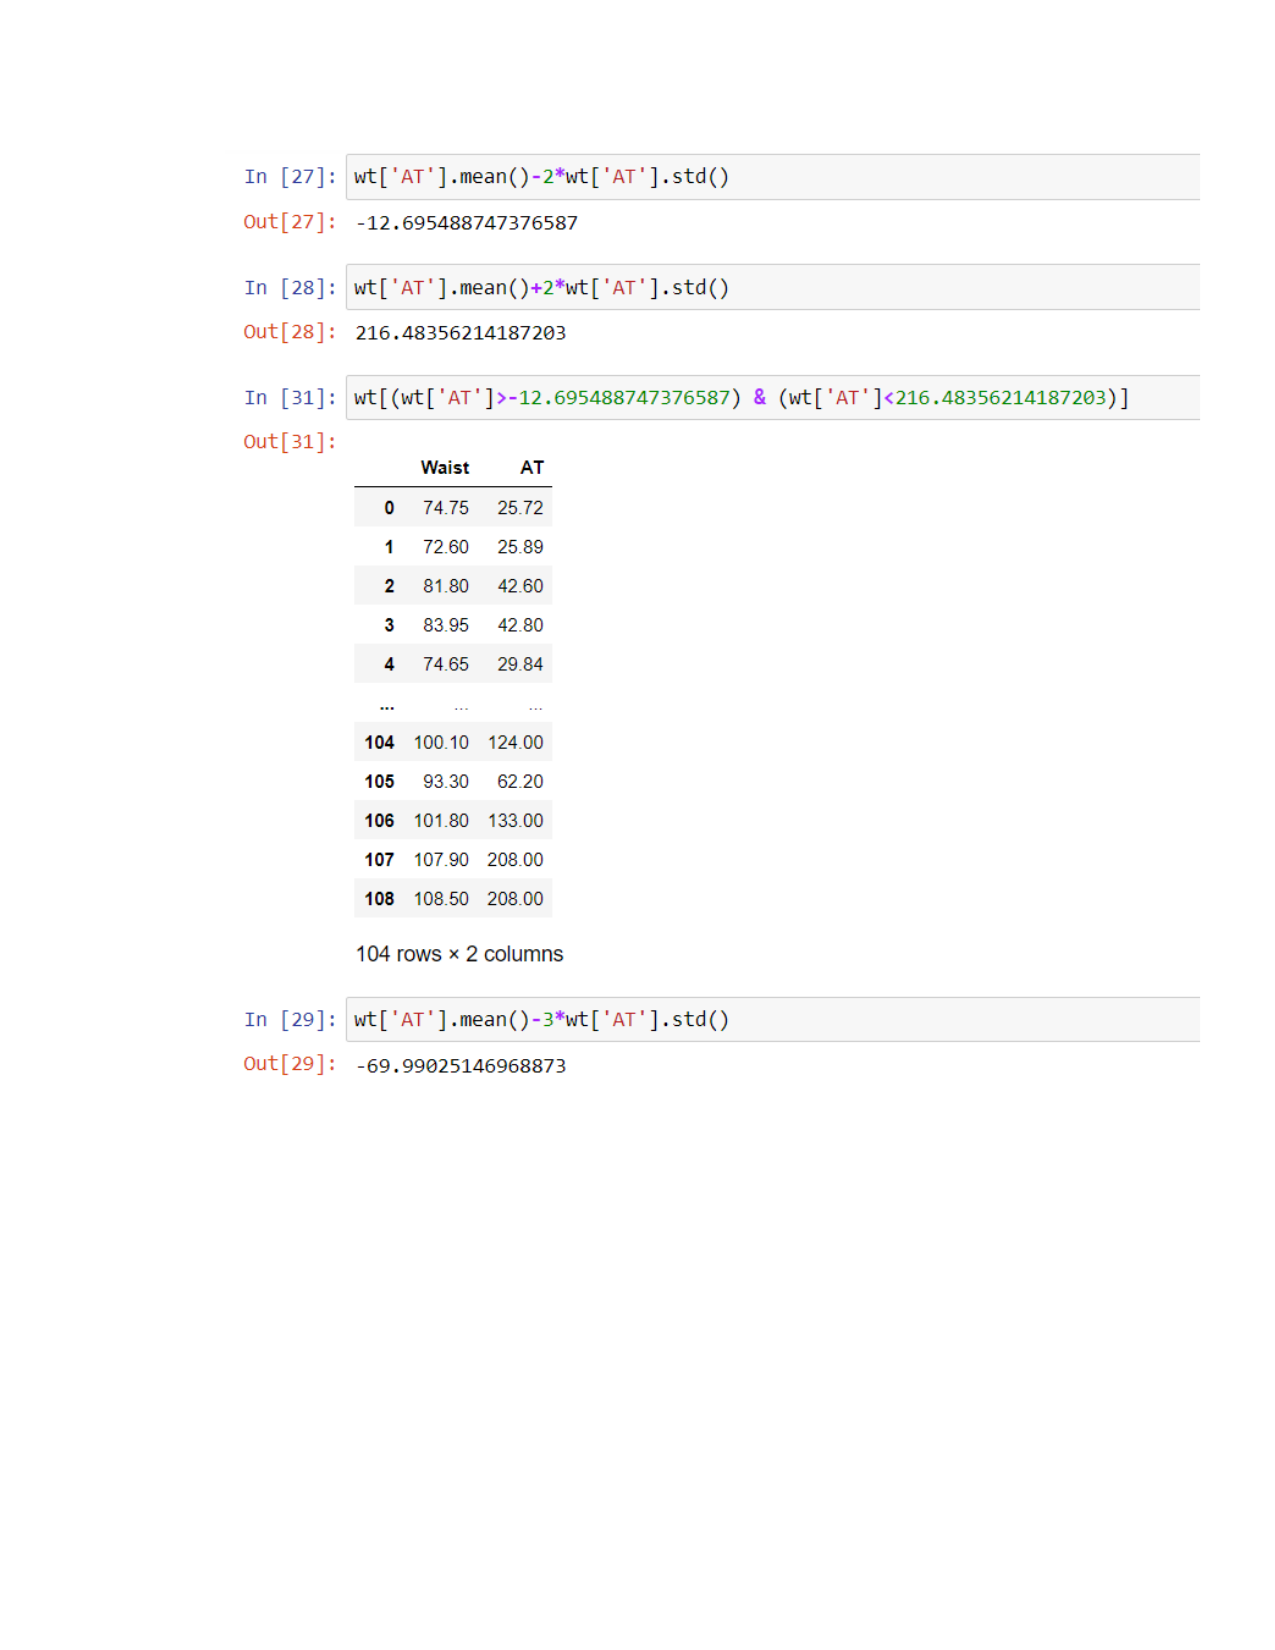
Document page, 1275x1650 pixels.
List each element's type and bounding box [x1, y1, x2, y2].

picture [225, 150, 1200, 1091]
